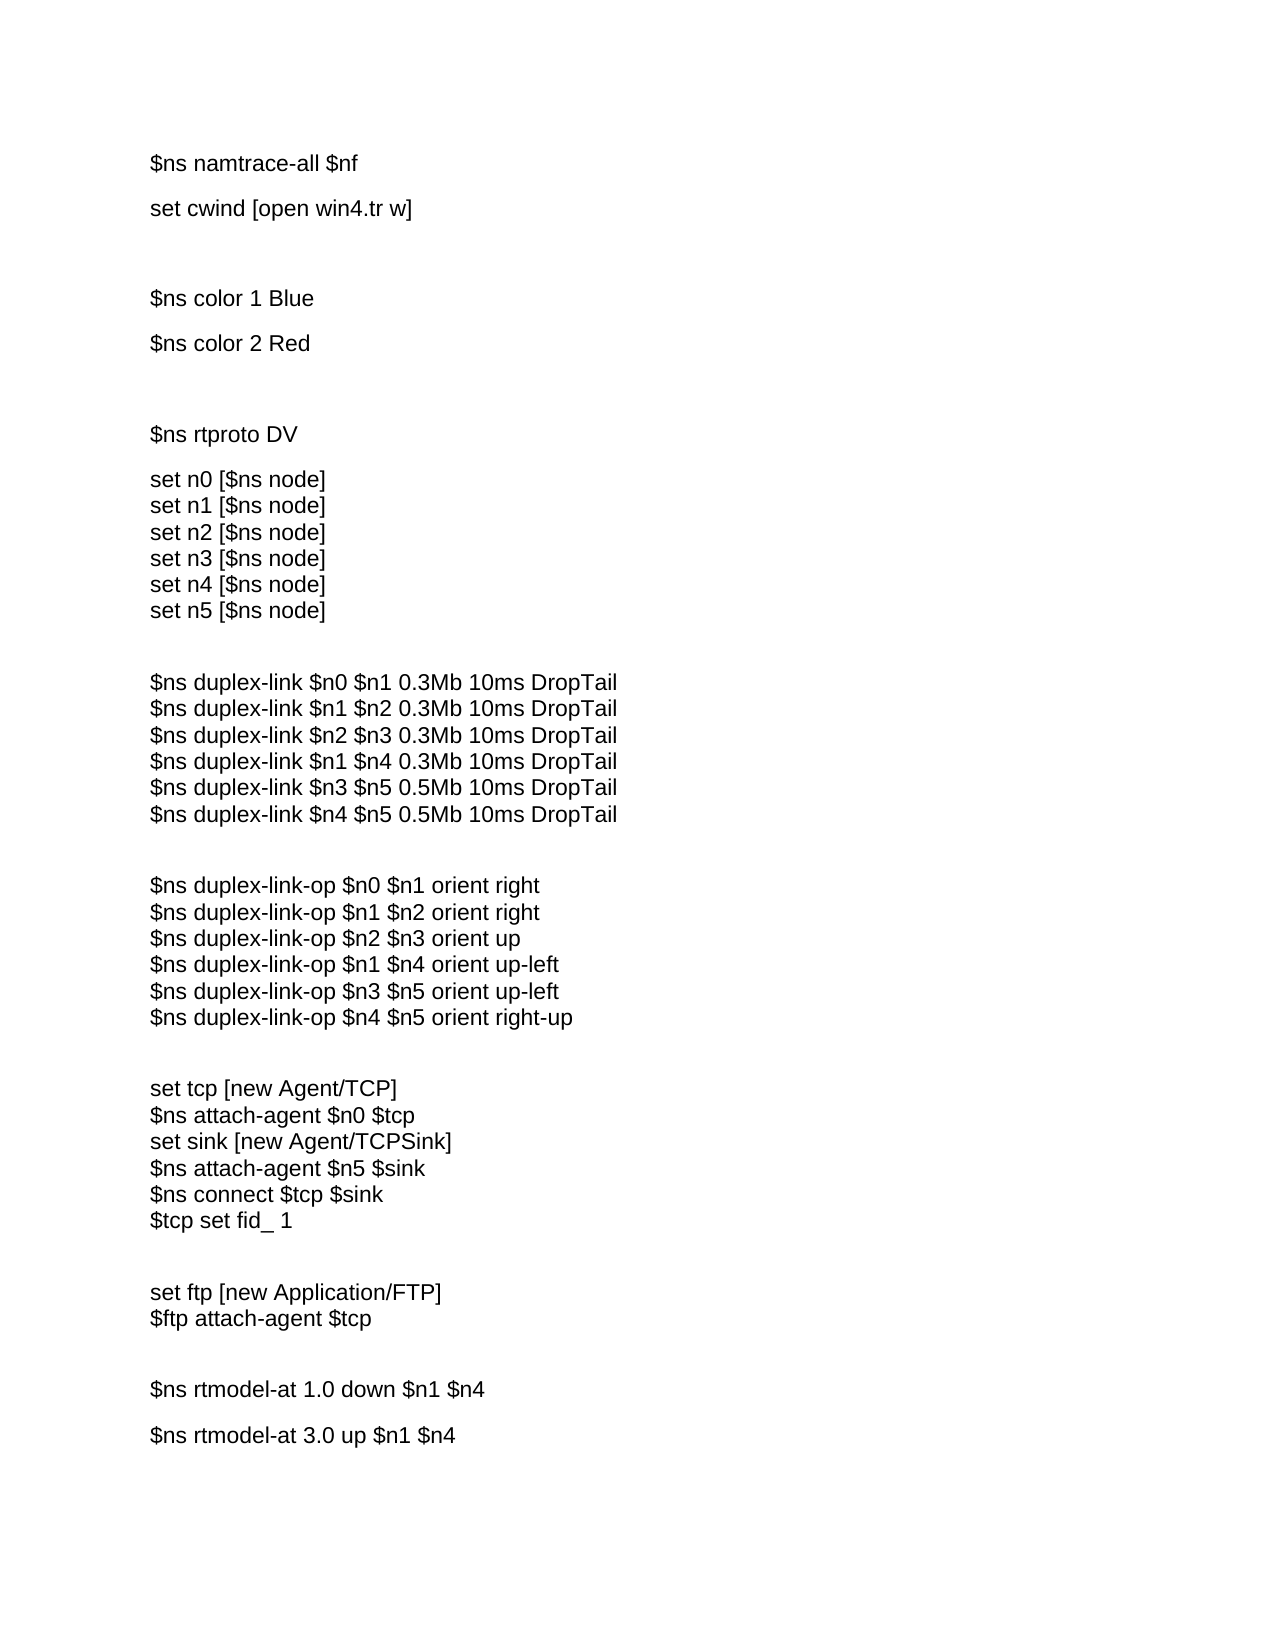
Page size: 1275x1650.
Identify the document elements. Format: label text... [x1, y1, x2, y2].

text $ns duplex-link $n1 $n2 0.3Mb 10ms DropTail [150, 695, 1125, 722]
text $ns duplex-link-op $n1 $n2 orient right [150, 898, 1125, 925]
text set n5 [$ns node] [150, 597, 1125, 624]
text $ns duplex-link $n4 $n5 0.5Mb 10ms DropTail [150, 801, 1125, 827]
text set ftp [new Application/FTP] [150, 1279, 1125, 1305]
text $ns duplex-link-op $n1 $n4 orient up-left [150, 951, 1125, 978]
text set cwind [open win4.tr w] [150, 195, 1125, 221]
text $ns duplex-link $n3 $n5 0.5Mb 10ms DropTail [150, 774, 1125, 801]
text $ns color 2 Red [150, 330, 1125, 357]
text set sink [new Agent/TCPSink] [150, 1128, 1125, 1154]
text $ns rtproto DV [150, 421, 1125, 447]
text $ns duplex-link $n0 $n1 0.3Mb 10ms DropTail [150, 669, 1125, 695]
text $ns color 1 Blue [150, 285, 1125, 312]
text $ns duplex-link-op $n3 $n5 orient up-left [150, 978, 1125, 1004]
text $ns duplex-link-op $n4 $n5 orient right-up [150, 1004, 1125, 1030]
text set n0 [$ns node] [150, 466, 1125, 492]
text $ns duplex-link $n2 $n3 0.3Mb 10ms DropTail [150, 722, 1125, 748]
text set tcp [new Agent/TCP] [150, 1075, 1125, 1102]
text $ns connect $tcp $sink [150, 1181, 1125, 1207]
text set n4 [$ns node] [150, 571, 1125, 597]
text $ns duplex-link-op $n0 $n1 orient right [150, 872, 1125, 898]
text set n3 [$ns node] [150, 545, 1125, 571]
text $ns duplex-link $n1 $n4 0.3Mb 10ms DropTail [150, 748, 1125, 774]
text $ns duplex-link-op $n2 $n3 orient up [150, 925, 1125, 951]
text $ns rtmodel-at 3.0 up $n1 $n4 [150, 1422, 1125, 1448]
text set n1 [$ns node] [150, 492, 1125, 518]
text set n2 [$ns node] [150, 518, 1125, 545]
text $tcp set fid_ 1 [150, 1207, 1125, 1233]
text $ns namtrace-all $nf [150, 150, 1125, 176]
text $ns rtmodel-at 1.0 down $n1 $n4 [150, 1376, 1125, 1403]
text $ftp attach-agent $tcp [150, 1305, 1125, 1331]
text $ns attach-agent $n5 $sink [150, 1154, 1125, 1181]
text $ns attach-agent $n0 $tcp [150, 1102, 1125, 1128]
